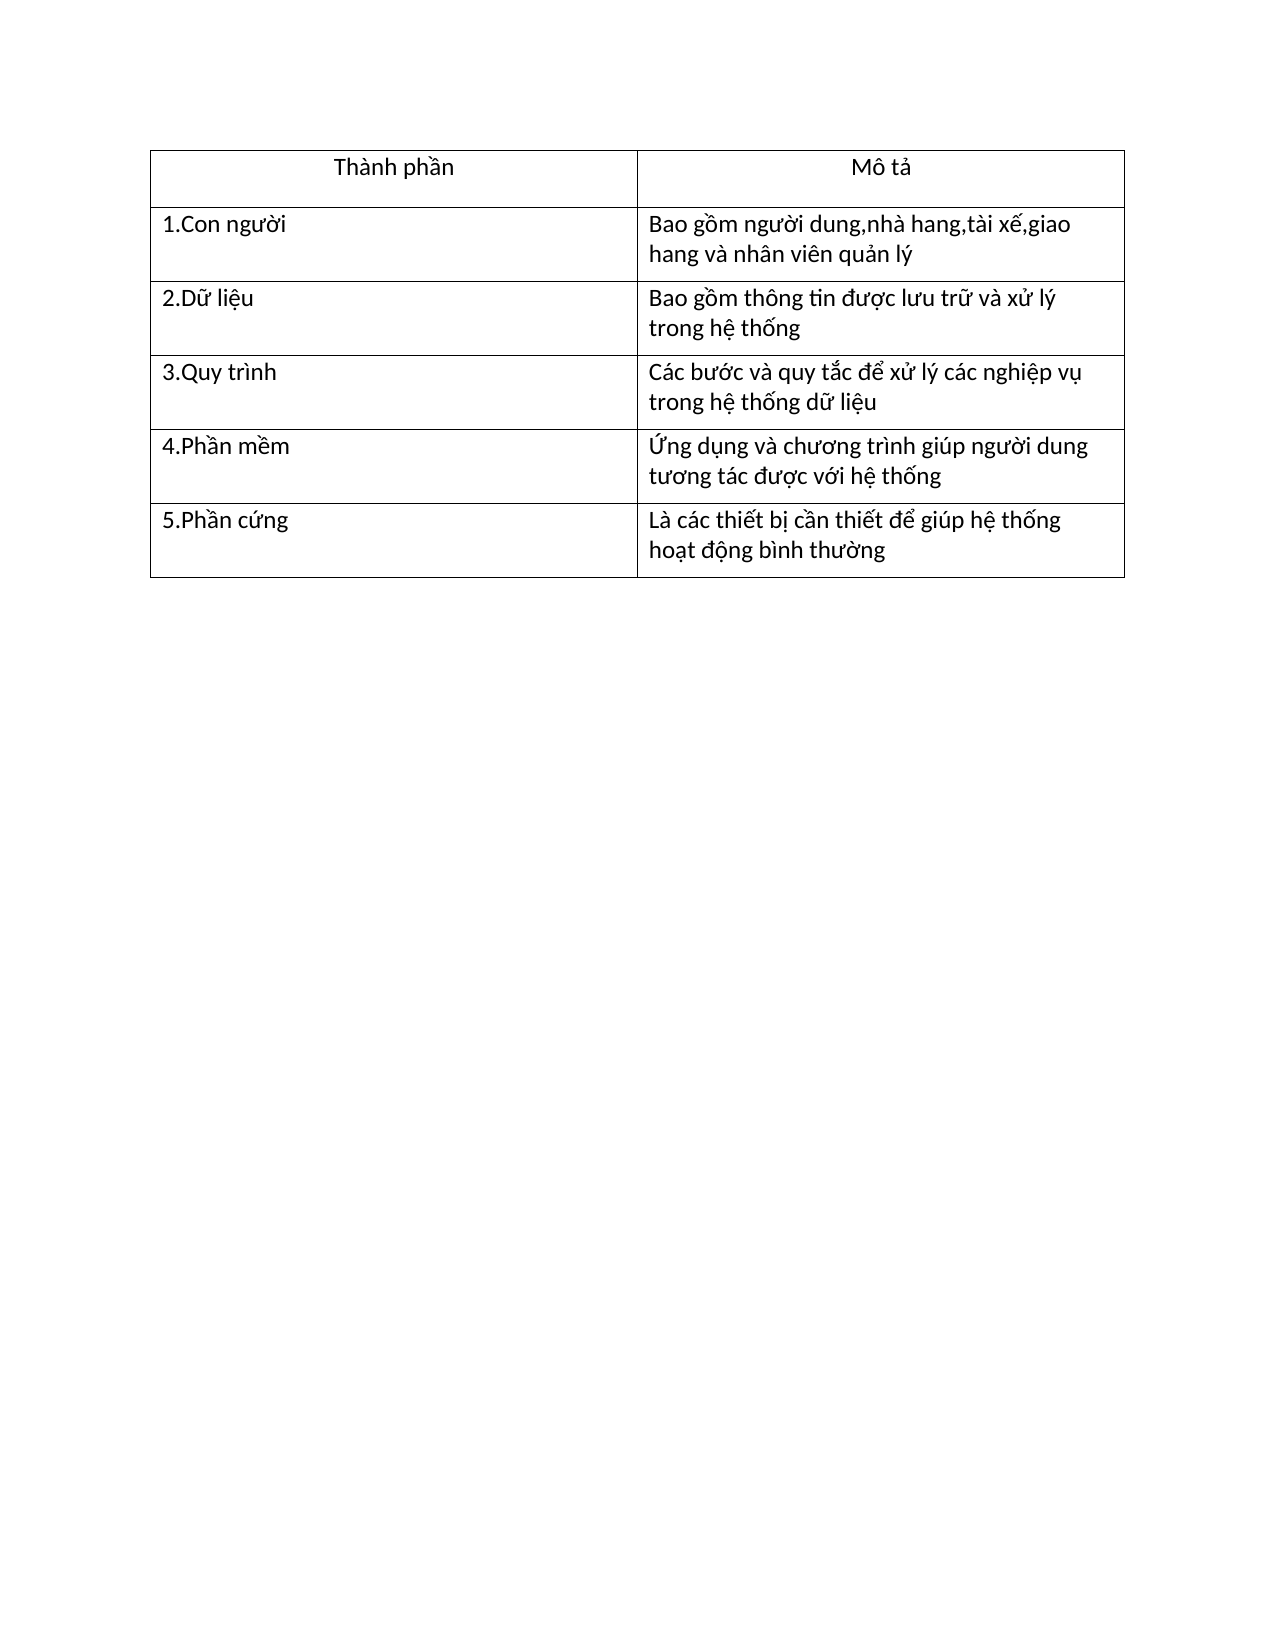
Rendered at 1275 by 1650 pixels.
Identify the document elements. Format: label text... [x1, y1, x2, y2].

table_cell Là các thiết bị cần thiết để giúp hệ thống hoạt động bình thường [638, 504, 1124, 577]
table_cell Bao gồm người dung,nhà hang,tài xế,giao hang và nhân viên quản lý [638, 208, 1124, 281]
table_cell Ứng dụng và chương trình giúp người dung tương tác được với hệ thống [638, 430, 1124, 503]
table_cell Các bước và quy tắc để xử lý các nghiệp vụ trong hệ thống dữ liệu [638, 356, 1124, 429]
table_header Mô tả [638, 151, 1124, 207]
table_cell Bao gồm thông tin được lưu trữ và xử lý trong hệ thống [638, 282, 1124, 355]
table_header Thành phần [151, 151, 637, 207]
table_cell 5.Phần cứng [151, 504, 637, 577]
table_cell 4.Phần mềm [151, 430, 637, 503]
table_cell 2.Dữ liệu [151, 282, 637, 355]
table_cell 1.Con người [151, 208, 637, 281]
table_cell 3.Quy trình [151, 356, 637, 429]
